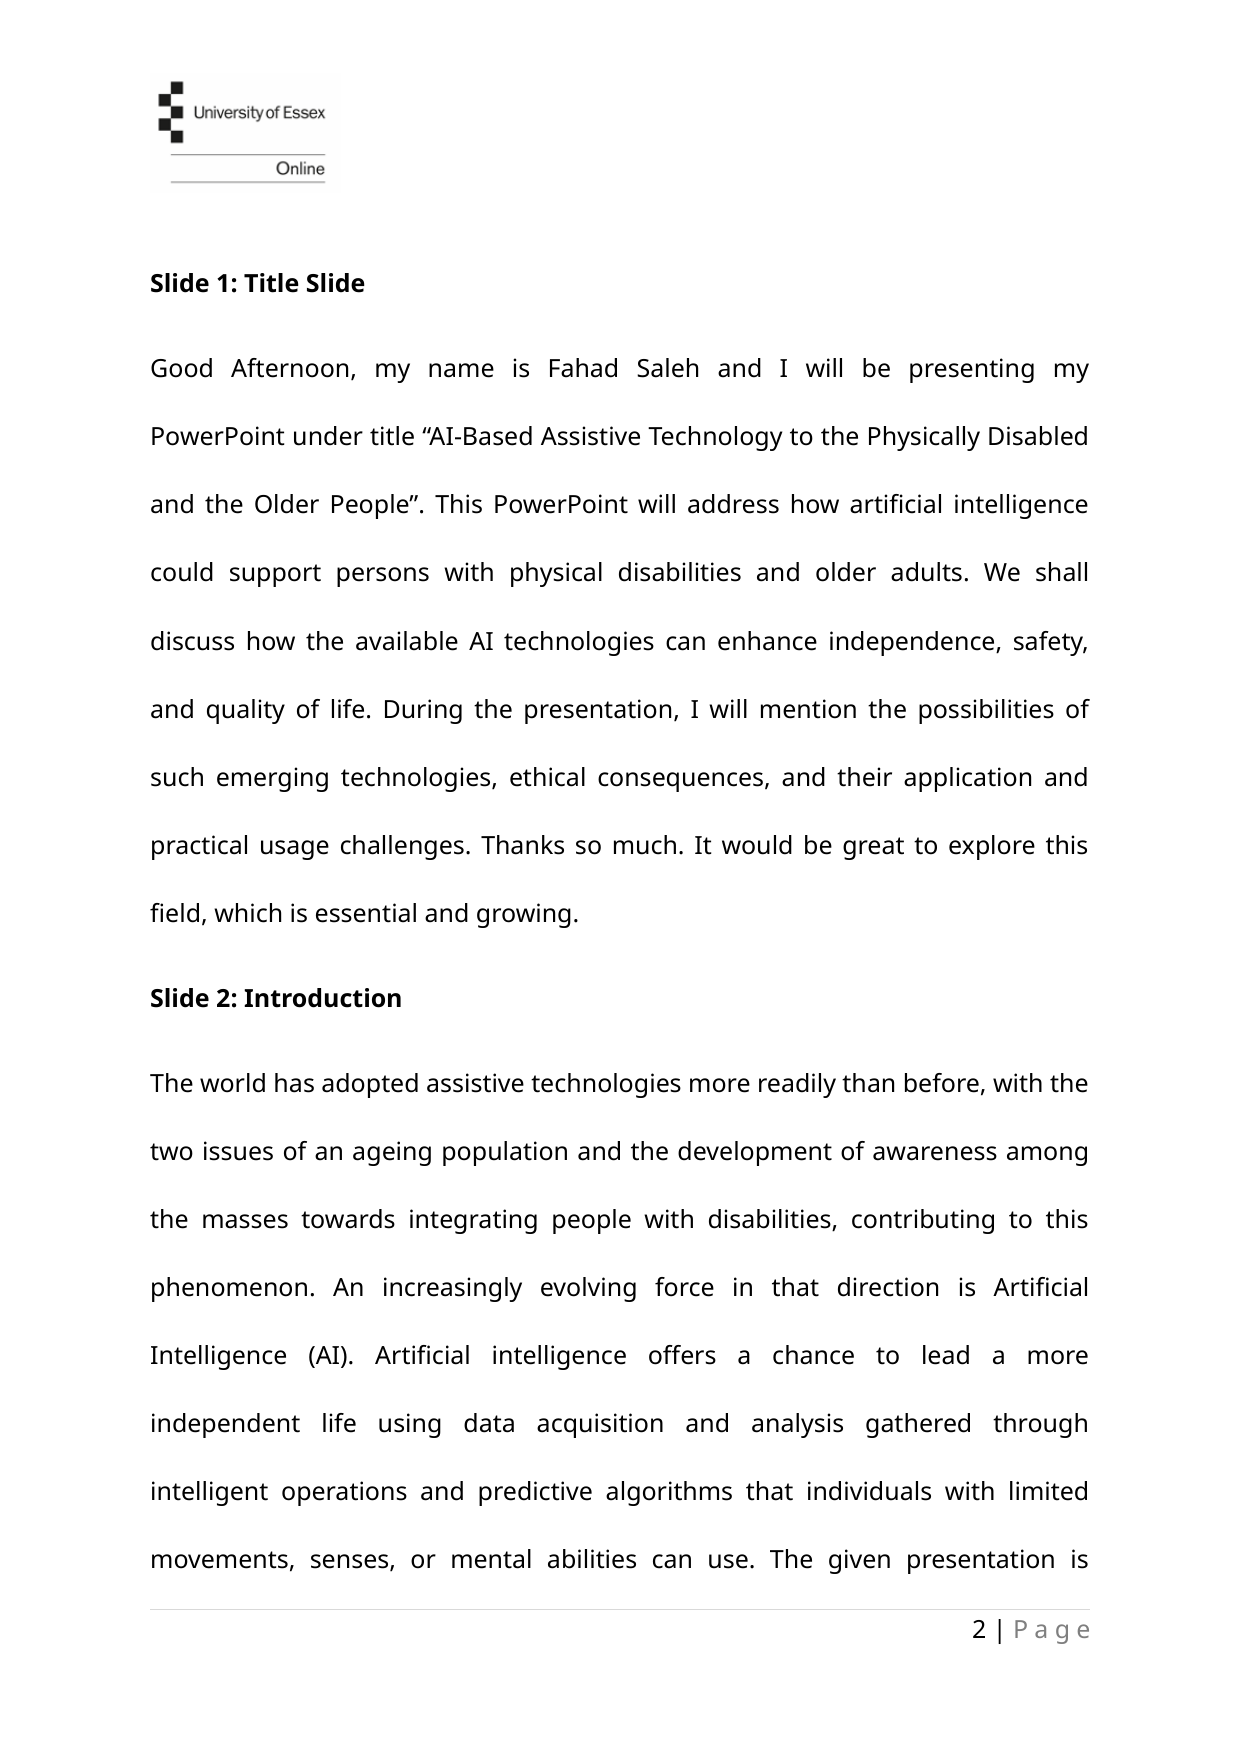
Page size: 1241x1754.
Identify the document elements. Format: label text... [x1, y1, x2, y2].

text Slide 2: Introduction [150, 980, 1090, 1014]
subtitle Slide 1: Title Slide [150, 266, 1090, 300]
text Good Afternoon, my name is Fahad Saleh and I will be presenting my PowerPoint under title “AI-Based Assistive Technology to the Physically Disabled and the Older People”. This PowerPoint will address how artificial intelligence could support persons with physical disabilities and older adults. We shall discuss how the available AI technologies can enhance independence, safety, and quality of life. During the presentation, I will mention the possibilities of such emerging technologies, ethical consequences, and their application and practical usage challenges. Thanks so much. It would be great to explore this field, which is essential and growing. [150, 351, 1090, 930]
picture [150, 73, 341, 193]
